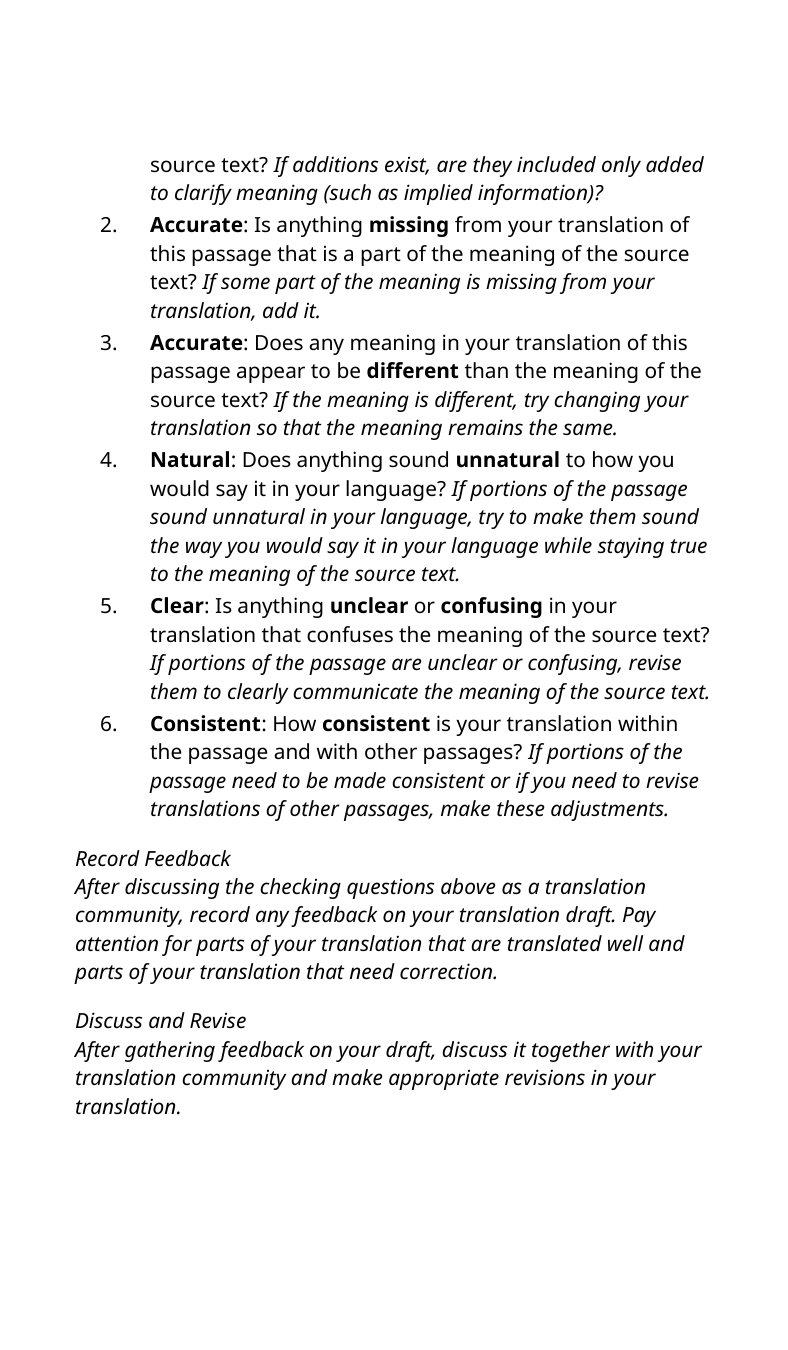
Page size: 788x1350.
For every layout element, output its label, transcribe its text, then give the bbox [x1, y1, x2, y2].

list Accurate: Does any meaning in your translation of this passage appear to be different than the meaning of the source text? If the meaning is different, try changing your translation so that the meaning remains the same. [100, 328, 712, 442]
list Accurate: Is anything missing from your translation of this passage that is a part of the meaning of the source text? If some part of the meaning is missing from your translation, add it. [100, 211, 712, 324]
text After discussing the checking questions above as a translation community, record any feedback on your translation draft. Pay attention for parts of your translation that are translated well and parts of your translation that need correction. [75, 872, 712, 986]
subtitle Record Feedback [75, 844, 712, 872]
list Natural: Does anything sound unnatural to how you would say it in your language? If portions of the passage sound unnatural in your language, try to make them sound the way you would say it in your language while staying true to the meaning of the source text. [100, 446, 712, 588]
text After gathering feedback on your draft, discuss it together with your translation community and make appropriate revisions in your translation. [75, 1035, 712, 1120]
list Clear: Is anything unclear or confusing in your translation that confuses the meaning of the source text? If portions of the passage are unclear or confusing, revise them to clearly communicate the meaning of the source text. [100, 592, 712, 705]
list Consistent: How consistent is your translation within the passage and with other passages? If portions of the passage need to be made consistent or if you need to revise translations of other passages, make these adjustments. [100, 709, 712, 823]
subtitle Discuss and Revise [75, 1007, 712, 1035]
